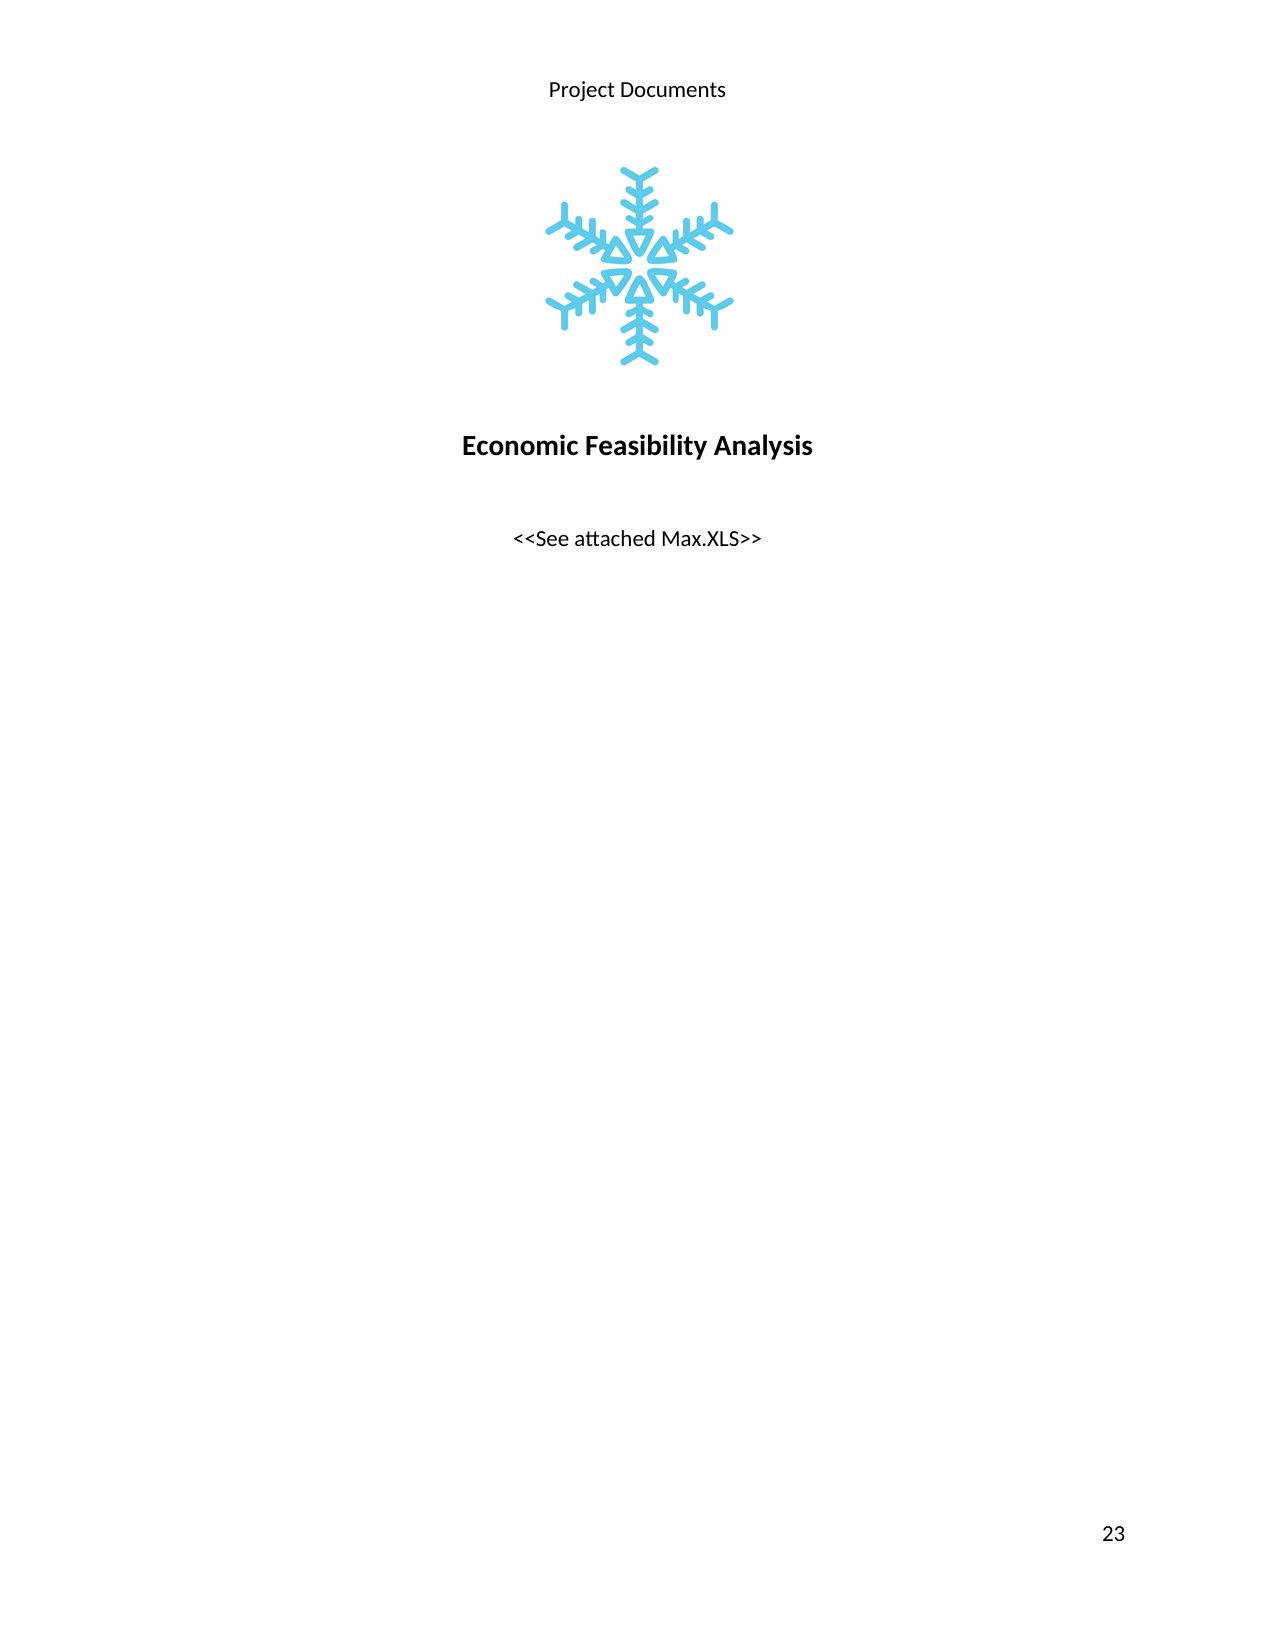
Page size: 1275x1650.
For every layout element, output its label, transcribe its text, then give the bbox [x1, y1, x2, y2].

text Economic Feasibility Analysis [150, 427, 1125, 463]
picture [369, 131, 907, 399]
text <<See attached Max.XLS>> [150, 524, 1125, 552]
